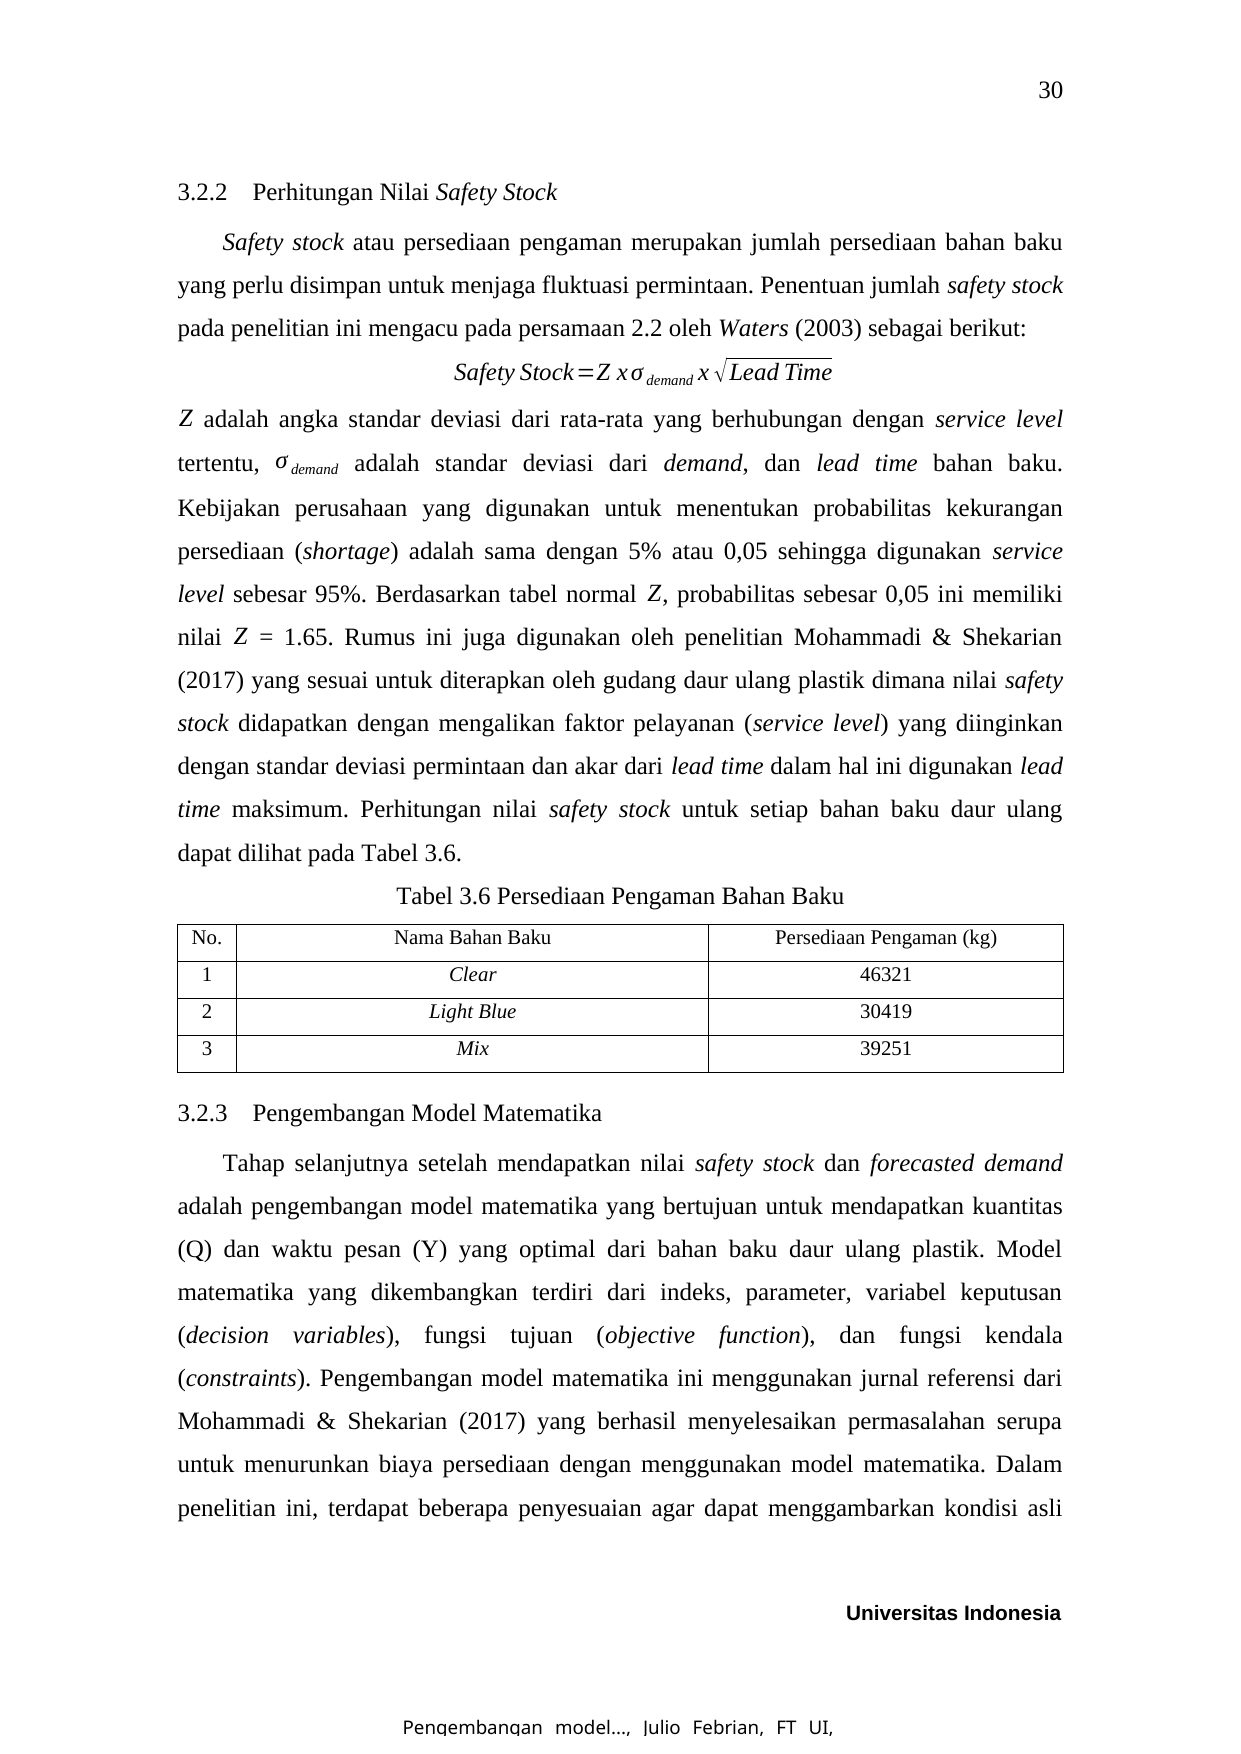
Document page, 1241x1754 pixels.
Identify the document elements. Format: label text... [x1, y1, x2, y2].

table_cell 1 [178, 962, 236, 998]
table_cell 3 [178, 1036, 236, 1072]
subtitle Pengembangan Model Matematika [177, 1098, 1063, 1127]
table_cell 46321 [709, 962, 1063, 998]
text Safety stock atau persediaan pengaman merupakan jumlah persediaan bahan baku yang perlu disimpan untuk menjaga fluktuasi permintaan. Penentuan jumlah safety stock pada penelitian ini mengacu pada persamaan 2.2 oleh Waters (2003) sebagai berikut: [177, 227, 1063, 342]
table_header Persediaan Pengaman (kg) [709, 925, 1063, 961]
table_header No. [178, 925, 236, 961]
table_cell 30419 [709, 999, 1063, 1035]
table_cell 2 [178, 999, 236, 1035]
table_cell Clear [237, 962, 708, 998]
subtitle Perhitungan Nilai Safety Stock [177, 177, 1063, 206]
text adalah angka standar deviasi dari rata-rata yang berhubungan dengan service level tertentu, adalah standar deviasi dari demand, dan lead time bahan baku. Kebijakan perusahaan yang digunakan untuk menentukan probabilitas kekurangan persediaan (shortage) adalah sama dengan 5% atau 0,05 sehingga digunakan service level sebesar 95%. Berdasarkan tabel normal , probabilitas sebesar 0,05 ini memiliki nilai = 1.65. Rumus ini juga digunakan oleh penelitian Mohammadi & Shekarian (2017) yang sesuai untuk diterapkan oleh gudang daur ulang plastik dimana nilai safety stock didapatkan dengan mengalikan faktor pelayanan (service level) yang diinginkan dengan standar deviasi permintaan dan akar dari lead time dalam hal ini digunakan lead time maksimum. Perhitungan nilai safety stock untuk setiap bahan baku daur ulang dapat dilihat pada Tabel 3.6. [177, 404, 1063, 866]
table_header Nama Bahan Baku [237, 925, 708, 961]
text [177, 1148, 1063, 1521]
table_cell 39251 [709, 1036, 1063, 1072]
table_cell Light Blue [237, 999, 708, 1035]
table_cell Mix [237, 1036, 708, 1072]
